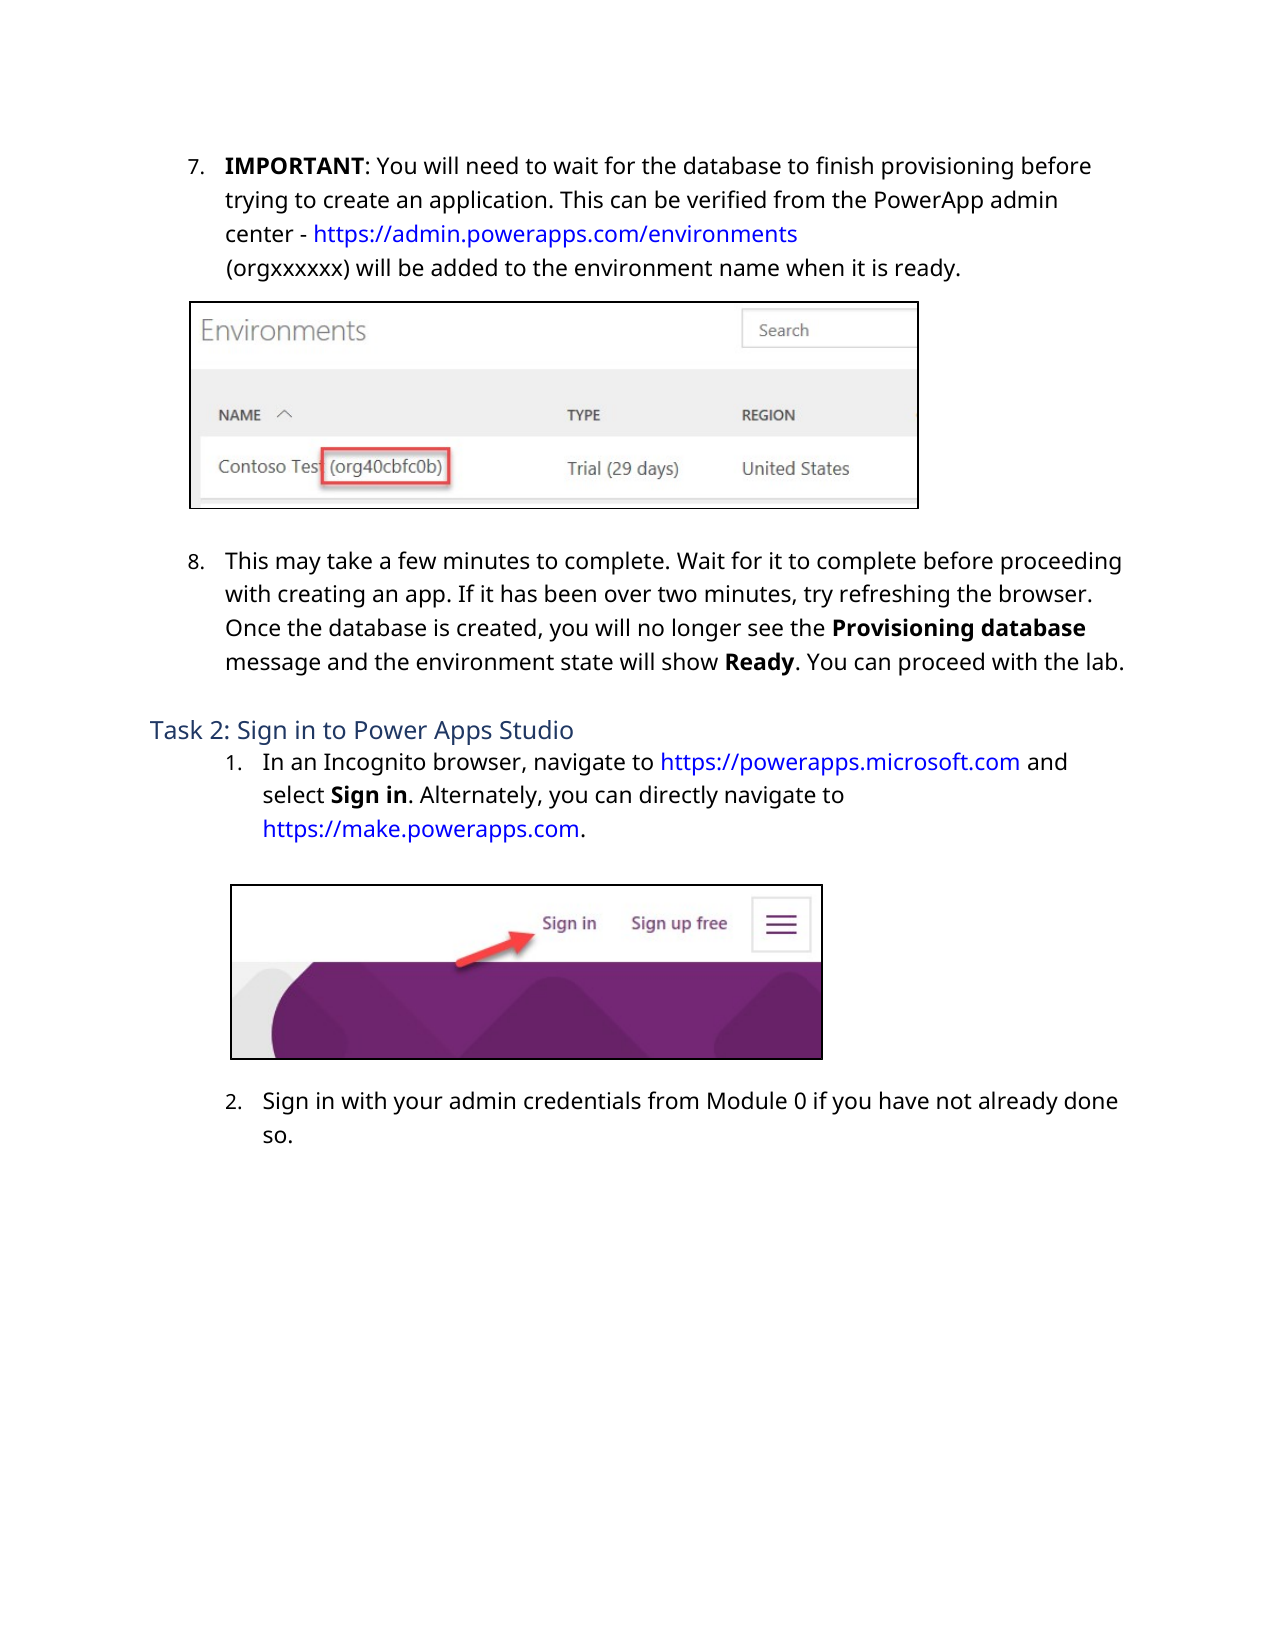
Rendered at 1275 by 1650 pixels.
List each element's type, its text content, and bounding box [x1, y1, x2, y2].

text (orgxxxxxx) will be added to the environment name when it is ready. [226, 251, 1125, 283]
list This may take a few minutes to complete. Wait for it to complete before proceeding with creating an app. If it has been over two minutes, try refreshing the browser. Once the database is created, you will no longer see the Provisioning database message and the environment state will show Ready. You can proceed with the lab. [187, 545, 1125, 677]
list In an Incognito browser, navigate to https://powerapps.microsoft.com and select Sign in. Alternately, you can directly navigate to https://make.powerapps.com. [225, 746, 1125, 844]
list Sign in with your admin credentials from Module 0 if you have not already done so. [225, 1085, 1125, 1150]
subtitle Task 2: Sign in to Power Apps Studio [149, 714, 1125, 746]
list IMPORTANT: You will need to wait for the database to finish provisioning before trying to create an application. This can be verified from the PowerApp admin center - https://admin.powerapps.com/environments [187, 150, 1125, 249]
picture [232, 886, 821, 1058]
picture [191, 303, 917, 508]
